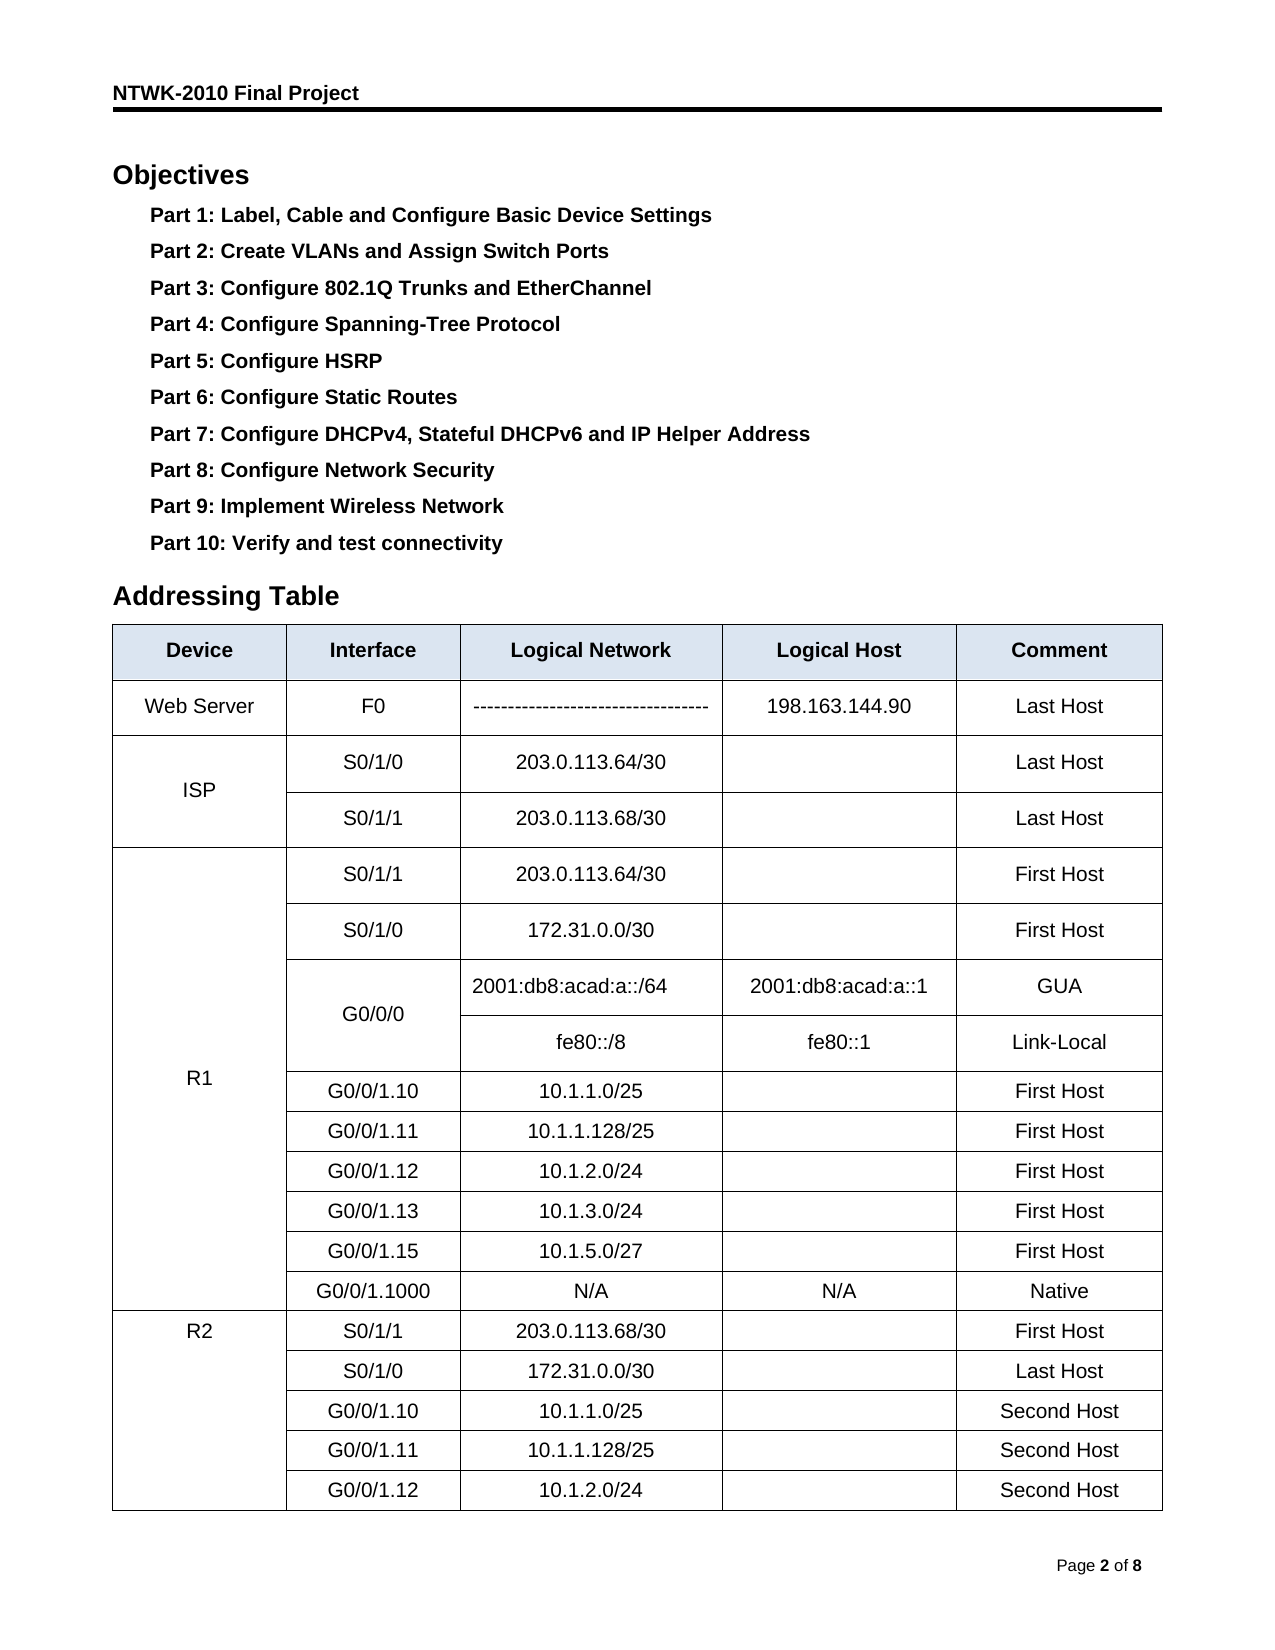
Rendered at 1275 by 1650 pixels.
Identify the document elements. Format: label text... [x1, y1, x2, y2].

table_cell ISP [113, 736, 286, 847]
table_cell Last Host [957, 736, 1162, 791]
table_cell [723, 848, 956, 903]
text Part 2: Create VLANs and Assign Switch Ports [150, 239, 1162, 263]
table_cell 172.31.0.0/30 [461, 904, 722, 959]
table_cell 10.1.3.0/24 [461, 1192, 722, 1231]
subtitle Objectives [112, 159, 1162, 190]
table_cell First Host [957, 1232, 1162, 1271]
table_cell 10.1.2.0/24 [461, 1152, 722, 1191]
table_cell 172.31.0.0/30 [461, 1351, 722, 1390]
table_header Interface [287, 625, 460, 679]
table_cell Link-Local [957, 1016, 1162, 1071]
table_cell First Host [957, 1192, 1162, 1231]
text Part 9: Implement Wireless Network [150, 494, 1162, 518]
text Part 8: Configure Network Security [150, 458, 1162, 482]
table_cell R2 [113, 1311, 286, 1510]
table_cell 10.1.1.0/25 [461, 1072, 722, 1111]
text Part 10: Verify and test connectivity [150, 531, 1162, 555]
text Part 7: Configure DHCPv4, Stateful DHCPv6 and IP Helper Address [150, 421, 1162, 445]
table_cell Last Host [957, 1351, 1162, 1390]
table_cell 203.0.113.68/30 [461, 1311, 722, 1350]
table_cell [723, 1471, 956, 1510]
table_cell 203.0.113.64/30 [461, 736, 722, 791]
table_cell G0/0/1.11 [287, 1431, 460, 1470]
table_cell First Host [957, 1072, 1162, 1111]
table_cell First Host [957, 848, 1162, 903]
table_cell G0/0/1.10 [287, 1072, 460, 1111]
table_cell GUA [957, 960, 1162, 1015]
table_cell G0/0/0 [287, 960, 460, 1071]
table_cell Last Host [957, 793, 1162, 847]
table_cell 203.0.113.68/30 [461, 793, 722, 847]
table_cell F0 [287, 681, 460, 735]
table_cell S0/1/0 [287, 1351, 460, 1390]
table_cell G0/0/1.11 [287, 1112, 460, 1151]
text Part 1: Label, Cable and Configure Basic Device Settings [150, 203, 1162, 227]
table_cell ---------------------------------- [461, 681, 722, 735]
table_cell G0/0/1.10 [287, 1391, 460, 1430]
table_cell 10.1.5.0/27 [461, 1232, 722, 1271]
table_cell Second Host [957, 1431, 1162, 1470]
table_cell 198.163.144.90 [723, 681, 956, 735]
table_header Logical Network [461, 625, 722, 679]
table_cell [723, 1072, 956, 1111]
table_cell 203.0.113.64/30 [461, 848, 722, 903]
table_cell N/A [723, 1272, 956, 1310]
text Part 6: Configure Static Routes [150, 385, 1162, 409]
table_cell [723, 1152, 956, 1191]
table_cell [723, 793, 956, 847]
table_cell 2001:db8:acad:a::1 [723, 960, 956, 1015]
table_cell [723, 1112, 956, 1151]
table_cell G0/0/1.12 [287, 1152, 460, 1191]
table_cell G0/0/1.13 [287, 1192, 460, 1231]
table_cell Second Host [957, 1391, 1162, 1430]
table_cell fe80::1 [723, 1016, 956, 1071]
table_cell 10.1.1.128/25 [461, 1431, 722, 1470]
table_cell [723, 1391, 956, 1430]
table_cell Last Host [957, 681, 1162, 735]
table_cell Second Host [957, 1471, 1162, 1510]
table_cell N/A [461, 1272, 722, 1310]
table_cell Native [957, 1272, 1162, 1310]
table_cell [723, 1192, 956, 1231]
table_cell 2001:db8:acad:a::/64 [461, 960, 722, 1015]
table_cell First Host [957, 1152, 1162, 1191]
table_cell 10.1.1.128/25 [461, 1112, 722, 1151]
text Part 4: Configure Spanning-Tree Protocol [150, 312, 1162, 336]
table_cell Web Server [113, 681, 286, 735]
table_cell S0/1/1 [287, 848, 460, 903]
table_header Comment [957, 625, 1162, 679]
table_cell [723, 1311, 956, 1350]
table_cell First Host [957, 1311, 1162, 1350]
table_cell First Host [957, 1112, 1162, 1151]
table_cell S0/1/1 [287, 1311, 460, 1350]
table_header Device [113, 625, 286, 679]
table_cell fe80::/8 [461, 1016, 722, 1071]
table_cell [723, 1351, 956, 1390]
table_cell G0/0/1.15 [287, 1232, 460, 1271]
table_cell S0/1/0 [287, 904, 460, 959]
table_header Logical Host [723, 625, 956, 679]
table_cell First Host [957, 904, 1162, 959]
table_cell R1 [113, 848, 286, 1310]
text Part 5: Configure HSRP [150, 348, 1162, 372]
table_cell S0/1/1 [287, 793, 460, 847]
table_cell [723, 904, 956, 959]
table_cell 10.1.2.0/24 [461, 1471, 722, 1510]
table_cell [723, 1232, 956, 1271]
table_cell G0/0/1.12 [287, 1471, 460, 1510]
table_cell [723, 736, 956, 791]
text Part 3: Configure 802.1Q Trunks and EtherChannel [150, 276, 1162, 299]
table_cell S0/1/0 [287, 736, 460, 791]
table_cell 10.1.1.0/25 [461, 1391, 722, 1430]
table_cell [723, 1431, 956, 1470]
subtitle Addressing Table [112, 580, 1162, 611]
table_cell G0/0/1.1000 [287, 1272, 460, 1310]
